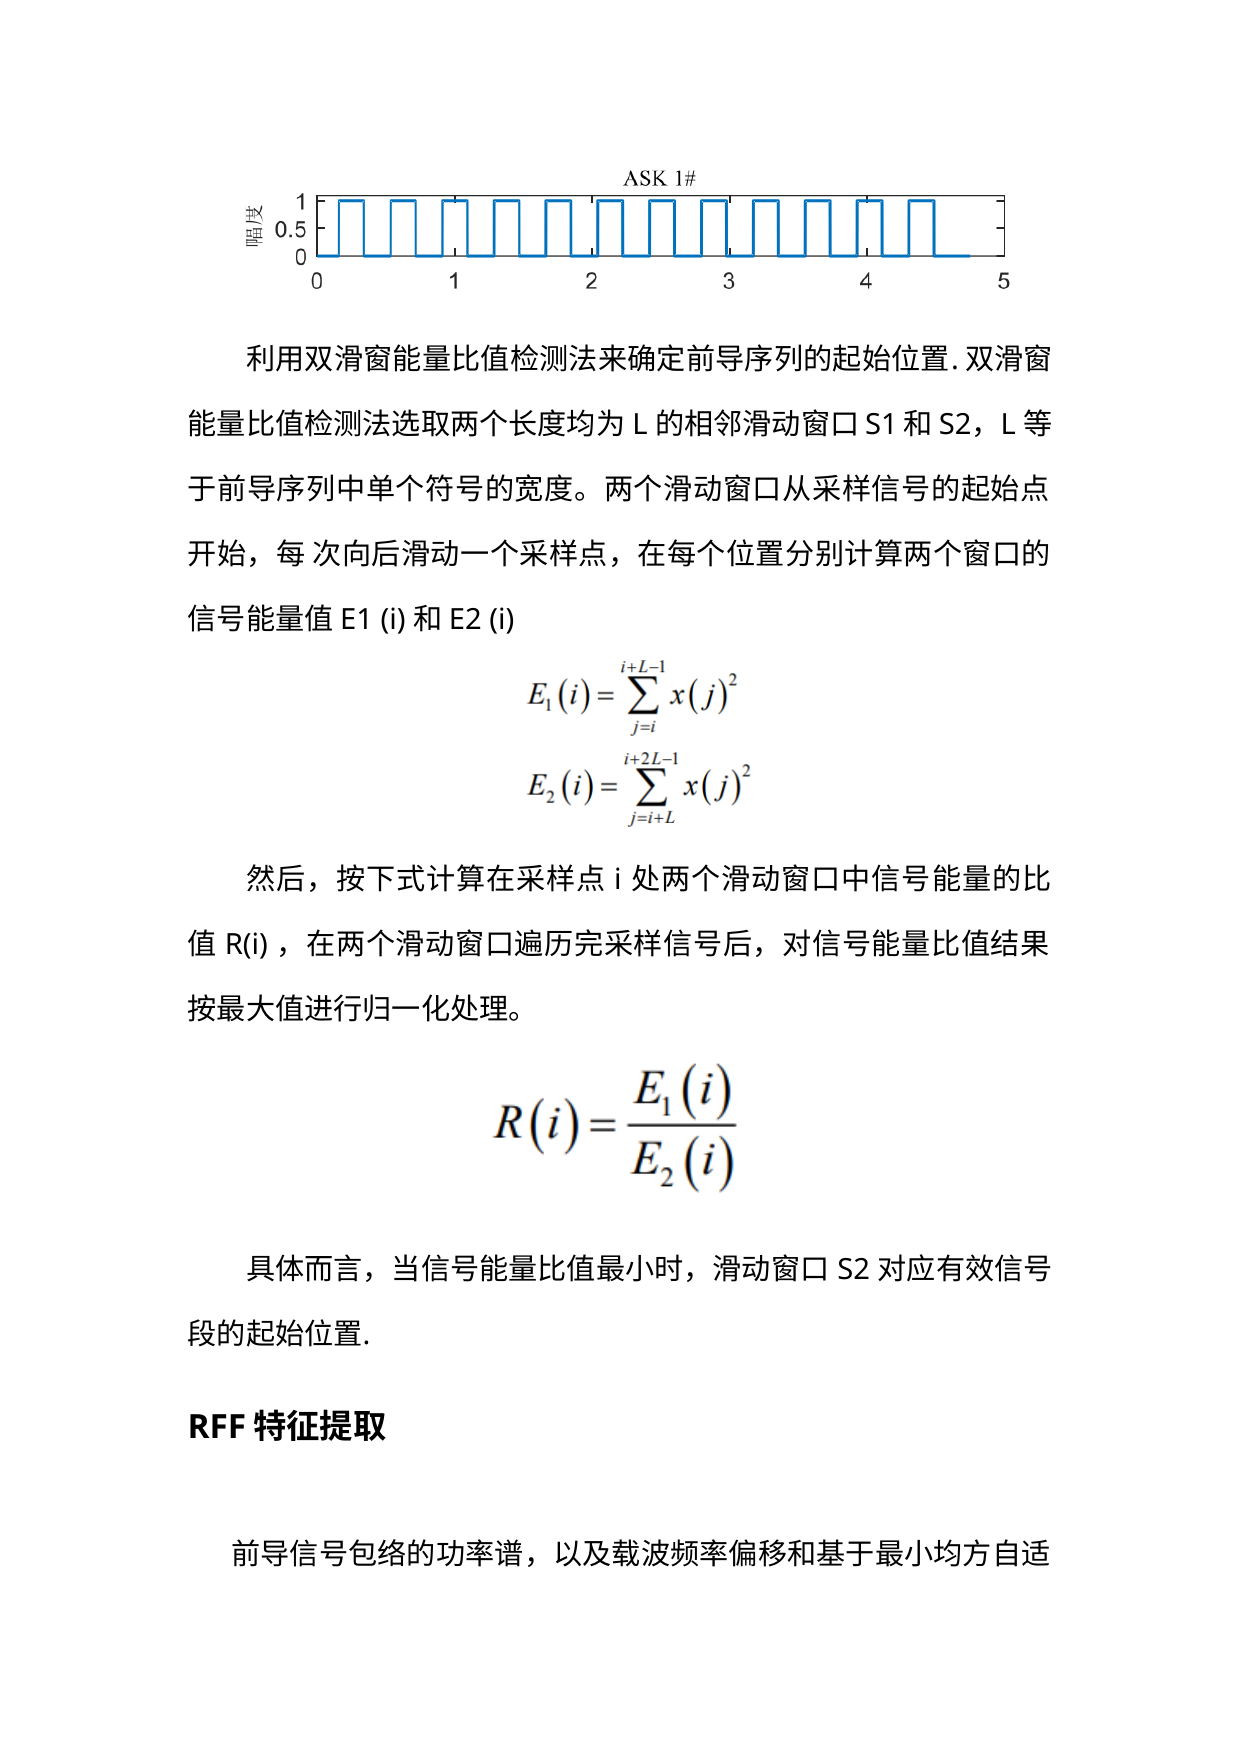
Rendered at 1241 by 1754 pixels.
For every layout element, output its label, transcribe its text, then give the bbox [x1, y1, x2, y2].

subtitle RFF特征提取 [187, 1392, 1053, 1457]
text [187, 1519, 1053, 1584]
text 然后，按下式计算在采样点i 处两个滑动窗口中信号能量的比值 R(i) ，在两个滑动窗口遍历完采样信号后，对信号能量比值结果按最大值进行归一化处理。 [187, 844, 1053, 1039]
picture [464, 1039, 834, 1207]
text 利用双滑窗能量比值检测法来确定前导序列的起始位置. 双滑窗能量比值检测法选取两个长度均为 L 的相邻滑动窗口S1和S2，L 等于前导序列中单个符号的宽度。两个滑动窗口从采样信号的起始点开始，每 次向后滑动一个采样点，在每个位置分别计算两个窗口的信号能量值 E1 (i) 和 E2 (i) [187, 324, 1053, 649]
text 具体而言，当信号能量比值最小时，滑动窗口 S2 对应有效信号段的起始位置. [187, 1234, 1053, 1364]
picture [245, 162, 1022, 297]
picture [497, 649, 802, 829]
